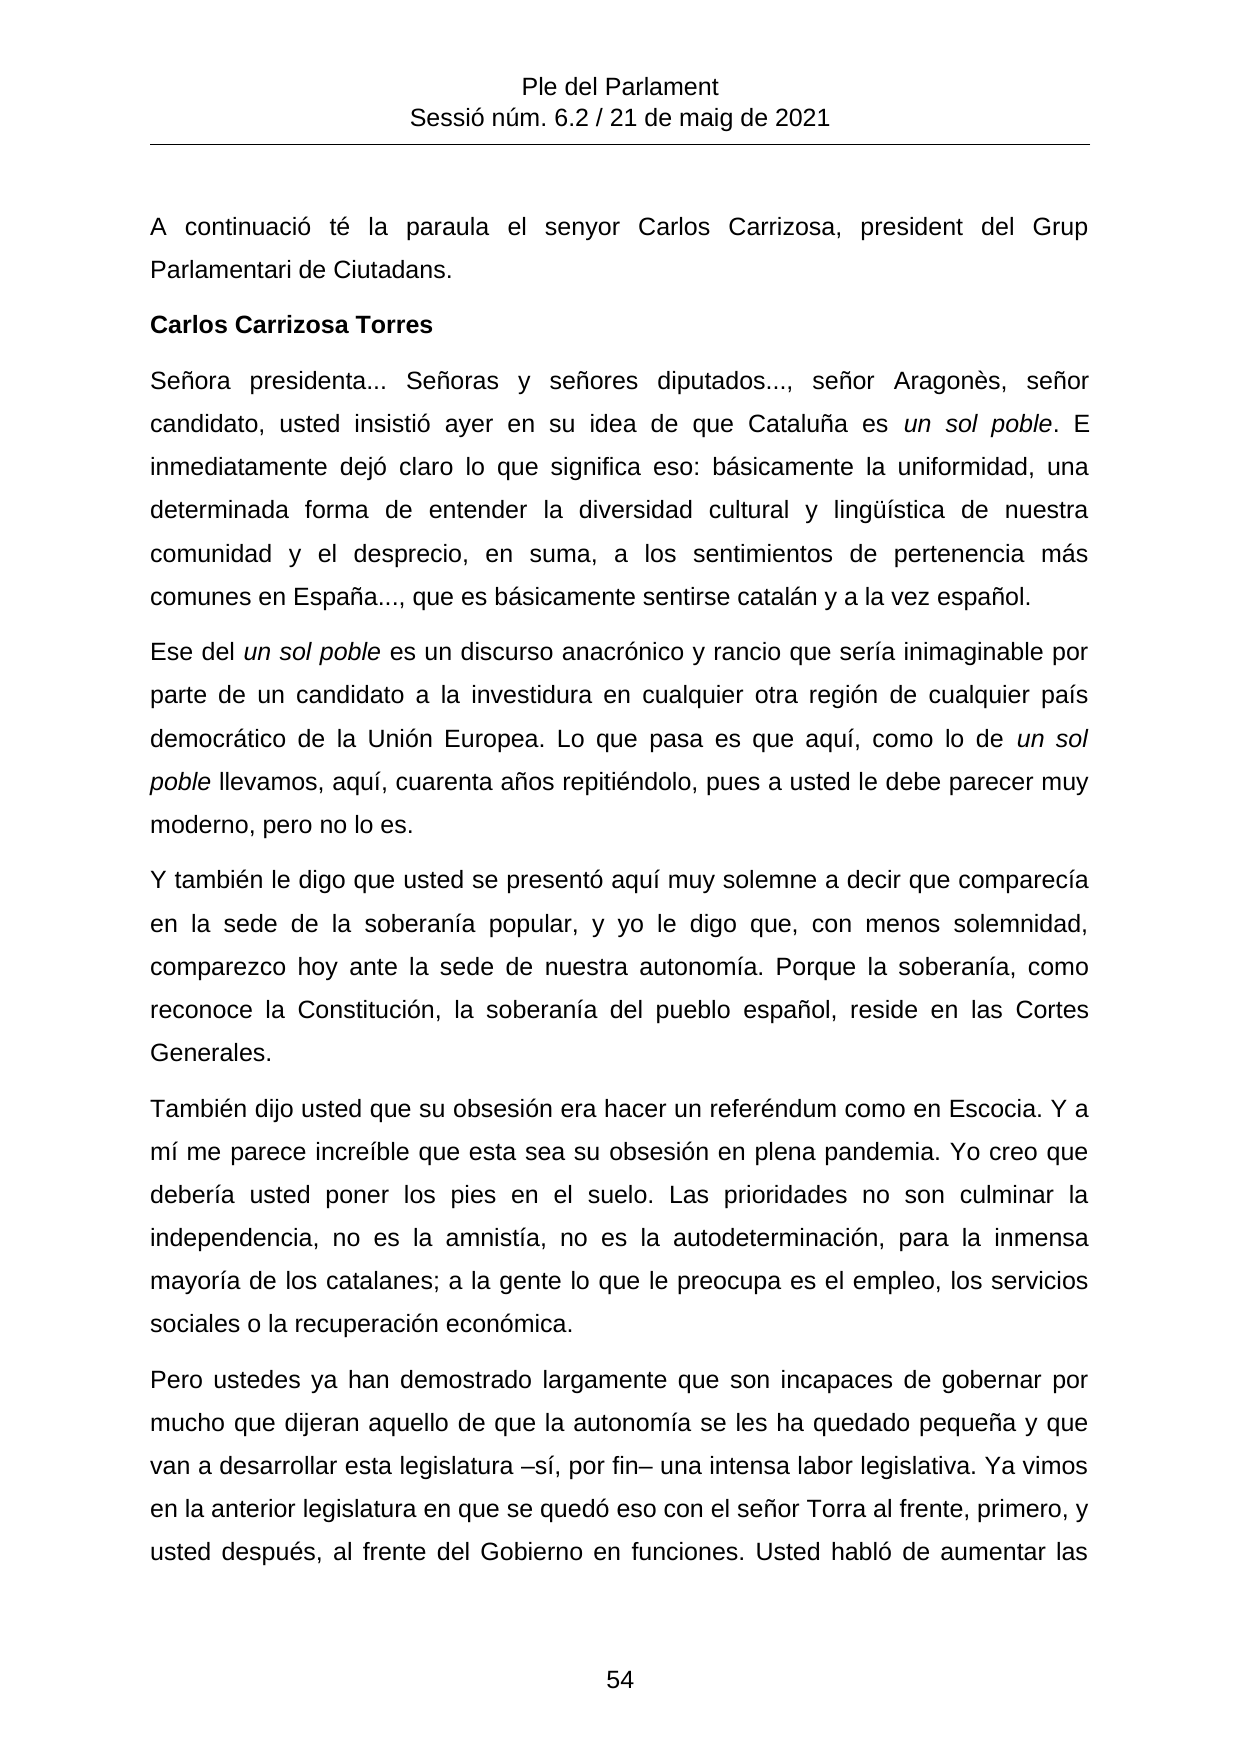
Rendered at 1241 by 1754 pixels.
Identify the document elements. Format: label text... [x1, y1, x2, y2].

text Señora presidenta... Señoras y señores diputados..., señor Aragonès, señor candidato, usted insistió ayer en su idea de que Cataluña es un sol poble. E inmediatamente dejó claro lo que significa eso: básicamente la uniformidad, una determinada forma de entender la diversidad cultural y lingüística de nuestra comunidad y el desprecio, en suma, a los sentimientos de pertenencia más comunes en España..., que es básicamente sentirse catalán y a la vez español. [150, 366, 1090, 611]
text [150, 1365, 1090, 1566]
text También dijo usted que su obsesión era hacer un referéndum como en Escocia. Y a mí me parece increíble que esta sea su obsesión en plena pandemia. Yo creo que debería usted poner los pies en el suelo. Las prioridades no son culminar la independencia, no es la amnistía, no es la autodeterminación, para la inmensa mayoría de los catalanes; a la gente lo que le preocupa es el empleo, los servicios sociales o la recuperación económica. [150, 1094, 1090, 1338]
text A continuació té la paraula el senyor Carlos Carrizosa, president del Grup Parlamentari de Ciutadans. [150, 212, 1090, 284]
text Ese del un sol poble es un discurso anacrónico y rancio que sería inimaginable por parte de un candidato a la investidura en cualquier otra región de cualquier país democrático de la Unión Europea. Lo que pasa es que aquí, como lo de un sol poble llevamos, aquí, cuarenta años repitiéndolo, pues a usted le debe parecer muy moderno, pero no lo es. [150, 637, 1090, 839]
text Carlos Carrizosa Torres [150, 311, 1090, 339]
text Y también le digo que usted se presentó aquí muy solemne a decir que comparecía en la sede de la soberanía popular, y yo le digo que, con menos solemnidad, comparezco hoy ante la sede de nuestra autonomía. Porque la soberanía, como reconoce la Constitución, la soberanía del pueblo español, reside en las Cortes Generales. [150, 866, 1090, 1067]
